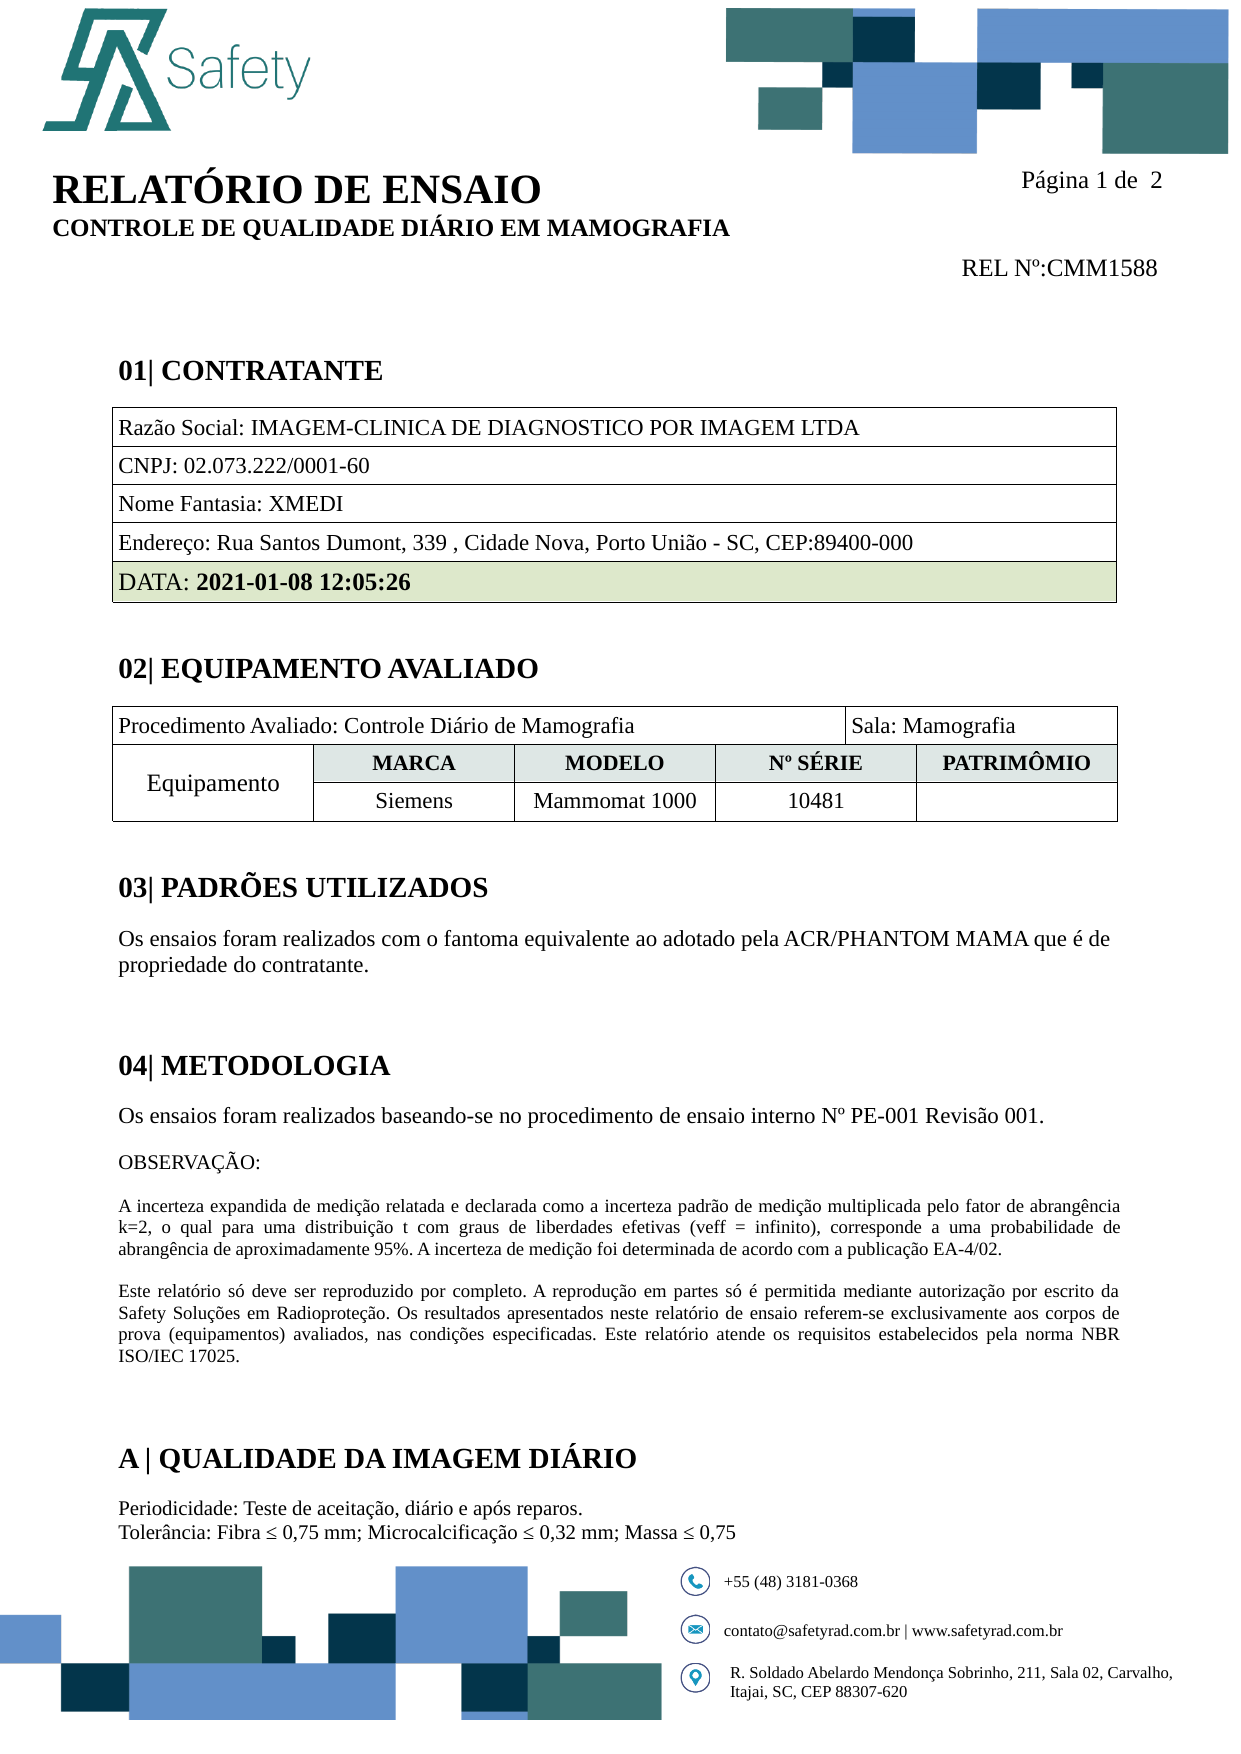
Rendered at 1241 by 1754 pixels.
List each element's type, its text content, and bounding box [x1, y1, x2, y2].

table_cell Mammomat 1000 [515, 783, 715, 821]
table_cell Nome Fantasia: XMEDI [113, 485, 1116, 522]
table_cell CNPJ: 02.073.222/0001-60 [113, 447, 1116, 484]
text A | QUALIDADE DA IMAGEM DIÁRIO [118, 1442, 1122, 1475]
table_header Razão Social: IMAGEM-CLINICA DE DIAGNOSTICO POR IMAGEM LTDA [113, 408, 1116, 446]
text 04| METODOLOGIA [118, 1048, 1122, 1082]
table_cell MARCA [314, 745, 514, 781]
picture [42, 8, 311, 131]
table_cell 10481 [716, 783, 916, 821]
text 02| EQUIPAMENTO AVALIADO [118, 651, 1122, 685]
text A incerteza expandida de medição relatada e declarada como a incerteza padrão de medição multiplicada pelo fator de abrangência k=2, o qual para uma distribuição t com graus de liberdades efetivas (veff = infinito), corresponde a uma probabilidade de abrangência de aproximadamente 95%. A incerteza de medição foi determinada de acordo com a publicação EA-4/02. [118, 1194, 1122, 1259]
picture [680, 1663, 710, 1693]
text Este relatório só deve ser reproduzido por completo. A reprodução em partes só é permitida mediante autorização por escrito da Safety Soluções em Radioproteção. Os resultados apresentados neste relatório de ensaio referem-se exclusivamente aos corpos de prova (equipamentos) avaliados, nas condições especificadas. Este relatório atende os requisitos estabelecidos pela norma NBR ISO/IEC 17025. [118, 1280, 1122, 1366]
text OBSERVAÇÃO: [118, 1150, 1122, 1174]
table_cell Endereço: Rua Santos Dumont, 339 , Cidade Nova, Porto União - SC, CEP:89400-000 [113, 523, 1116, 561]
table_cell DATA: 2021-01-08 12:05:26 [113, 562, 1116, 601]
text Tolerância: Fibra ≤ 0,75 mm; Microcalcificação ≤ 0,32 mm; Massa ≤ 0,75 [118, 1520, 1122, 1544]
picture [725, 8, 1229, 154]
table_cell Equipamento [113, 745, 313, 821]
text Os ensaios foram realizados com o fantoma equivalente ao adotado pela ACR/PHANTOM MAMA que é de propriedade do contratante. [118, 925, 1122, 978]
picture [680, 1614, 710, 1644]
picture [680, 1566, 710, 1596]
table_cell Nº SÉRIE [716, 745, 916, 781]
table_header Sala: Mamografia [846, 707, 1117, 744]
table_cell [917, 783, 1117, 821]
text 01| CONTRATANTE [118, 353, 1122, 386]
table_cell PATRIMÔMIO [917, 745, 1117, 781]
text Periodicidade: Teste de aceitação, diário e após reparos. [118, 1496, 1122, 1520]
table_cell Siemens [314, 783, 514, 821]
text Os ensaios foram realizados baseando-se no procedimento de ensaio interno Nº PE-001 Revisão 001. [118, 1102, 1122, 1129]
text 03| PADRÕES UTILIZADOS [118, 871, 1122, 904]
picture [0, 1566, 662, 1720]
table_cell MODELO [515, 745, 715, 781]
table_header Procedimento Avaliado: Controle Diário de Mamografia [113, 707, 845, 744]
